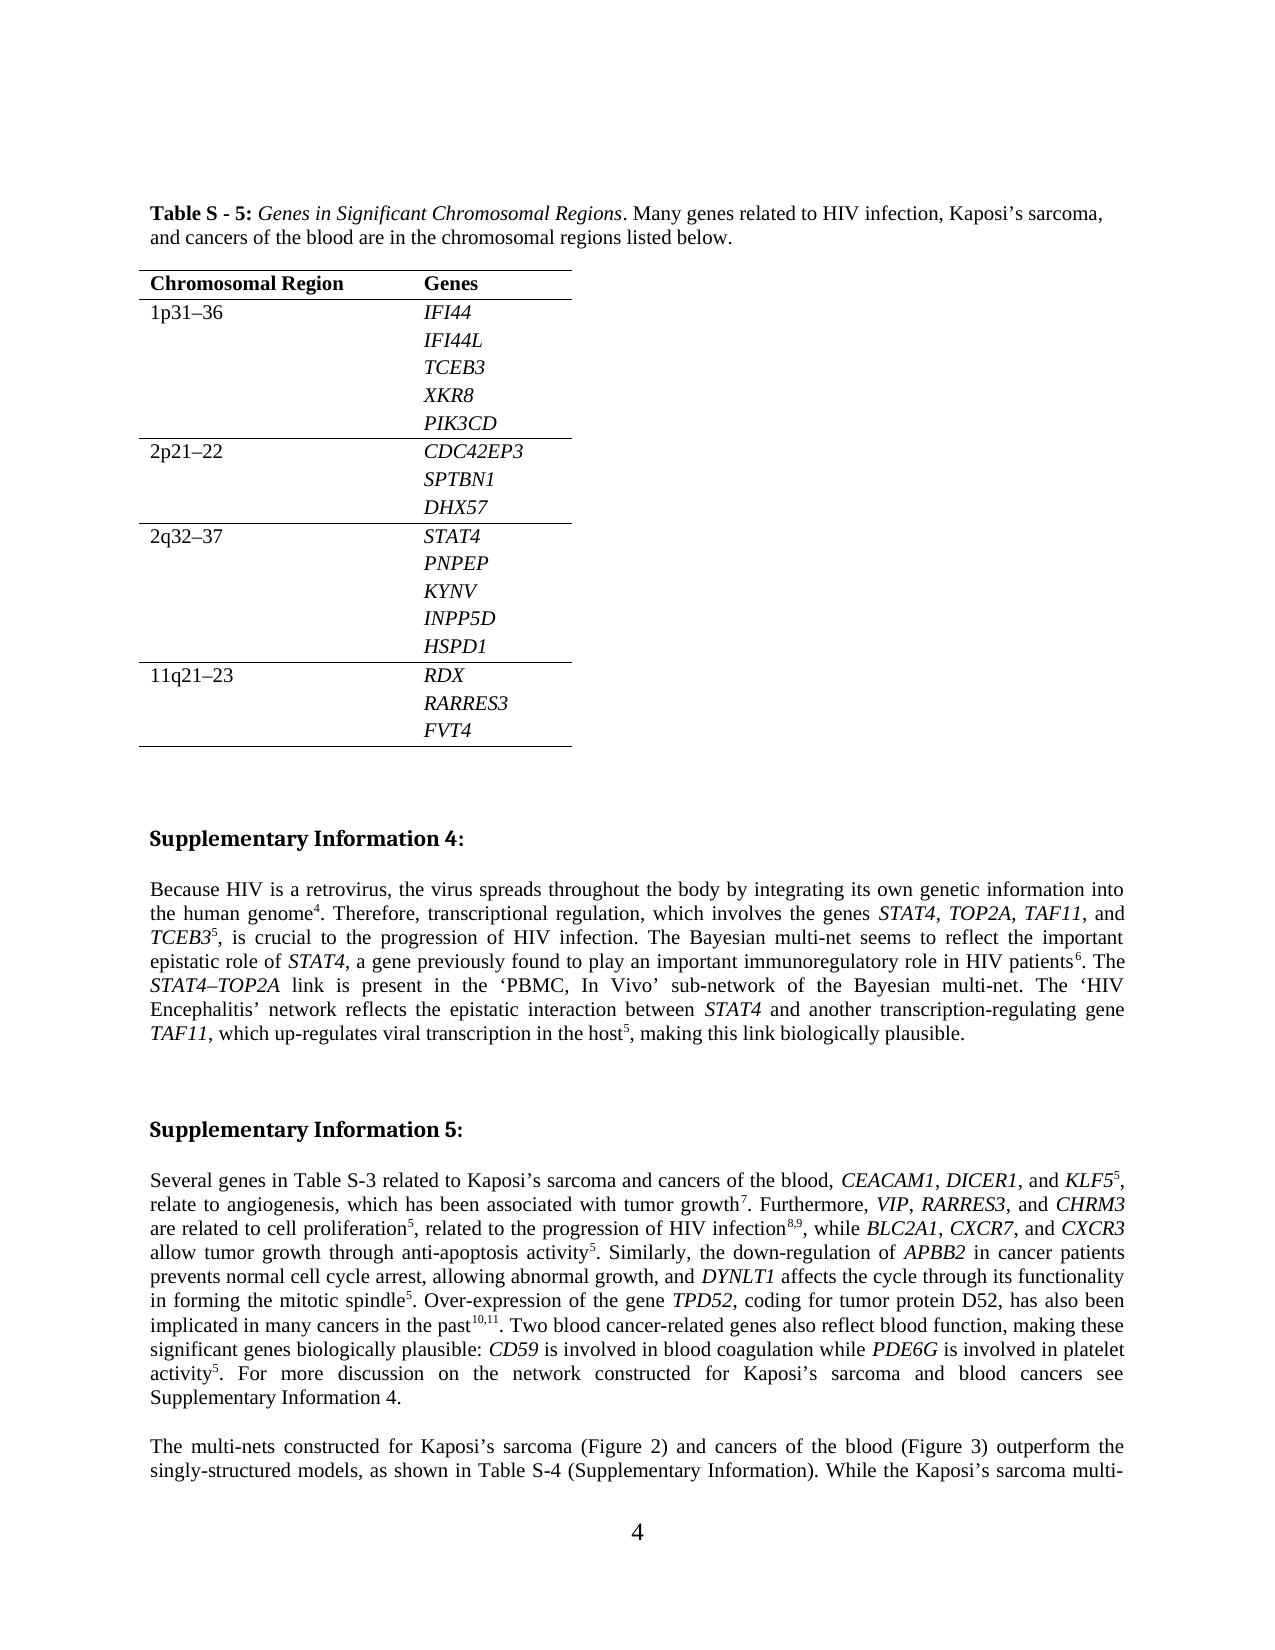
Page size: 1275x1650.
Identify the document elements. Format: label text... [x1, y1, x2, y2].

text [150, 1434, 1125, 1482]
text Supplementary Information 5: [150, 1117, 1125, 1143]
table_cell IFI44 IFI44L TCEB3 XKR8 PIK3CD [413, 300, 572, 438]
text Table S - 5: Genes in Significant Chromosomal Regions. Many genes related to HIV infection, Kaposi’s sarcoma, and cancers of the blood are in the chromosomal regions listed below. [150, 201, 1125, 249]
table_cell CDC42EP3 SPTBN1 DHX57 [413, 439, 572, 522]
table_cell RDX RARRES3 FVT4 [413, 663, 572, 746]
text Supplementary Information 4: [150, 826, 1125, 852]
table_header Genes [413, 271, 572, 299]
text Because HIV is a retrovirus, the virus spreads throughout the body by integrating its own genetic information into the human genome4. Therefore, transcriptional regulation, which involves the genes STAT4, TOP2A, TAF11, and TCEB35, is crucial to the progression of HIV infection. The Bayesian multi-net seems to reflect the important epistatic role of STAT4, a gene previously found to play an important immunoregulatory role in HIV patients6. The STAT4–TOP2A link is present in the ‘PBMC, In Vivo’ sub-network of the Bayesian multi-net. The ‘HIV Encephalitis’ network reflects the epistatic interaction between STAT4 and another transcription-regulating gene TAF11, which up-regulates viral transcription in the host5, making this link biologically plausible. [150, 877, 1125, 1045]
table_header Chromosomal Region [139, 271, 412, 299]
table_cell 2q32–37 [139, 524, 412, 662]
table_cell 2p21–22 [139, 439, 412, 522]
table_cell STAT4 PNPEP KYNV INPP5D HSPD1 [413, 524, 572, 662]
table_cell 11q21–23 [139, 663, 412, 746]
text Several genes in Table S-3 related to Kaposi’s sarcoma and cancers of the blood, CEACAM1, DICER1, and KLF55, relate to angiogenesis, which has been associated with tumor growth7. Furthermore, VIP, RARRES3, and CHRM3 are related to cell proliferation5, related to the progression of HIV infection8,9, while BLC2A1, CXCR7, and CXCR3 allow tumor growth through anti-apoptosis activity5. Similarly, the down-regulation of APBB2 in cancer patients prevents normal cell cycle arrest, allowing abnormal growth, and DYNLT1 affects the cycle through its functionality in forming the mitotic spindle5. Over-expression of the gene TPD52, coding for tumor protein D52, has also been implicated in many cancers in the past10,11. Two blood cancer-related genes also reflect blood function, making these significant genes biologically plausible: CD59 is involved in blood coagulation while PDE6G is involved in platelet activity5. For more discussion on the network constructed for Kaposi’s sarcoma and blood cancers see Supplementary Information 4. [150, 1168, 1125, 1409]
table_cell 1p31–36 [139, 300, 412, 438]
